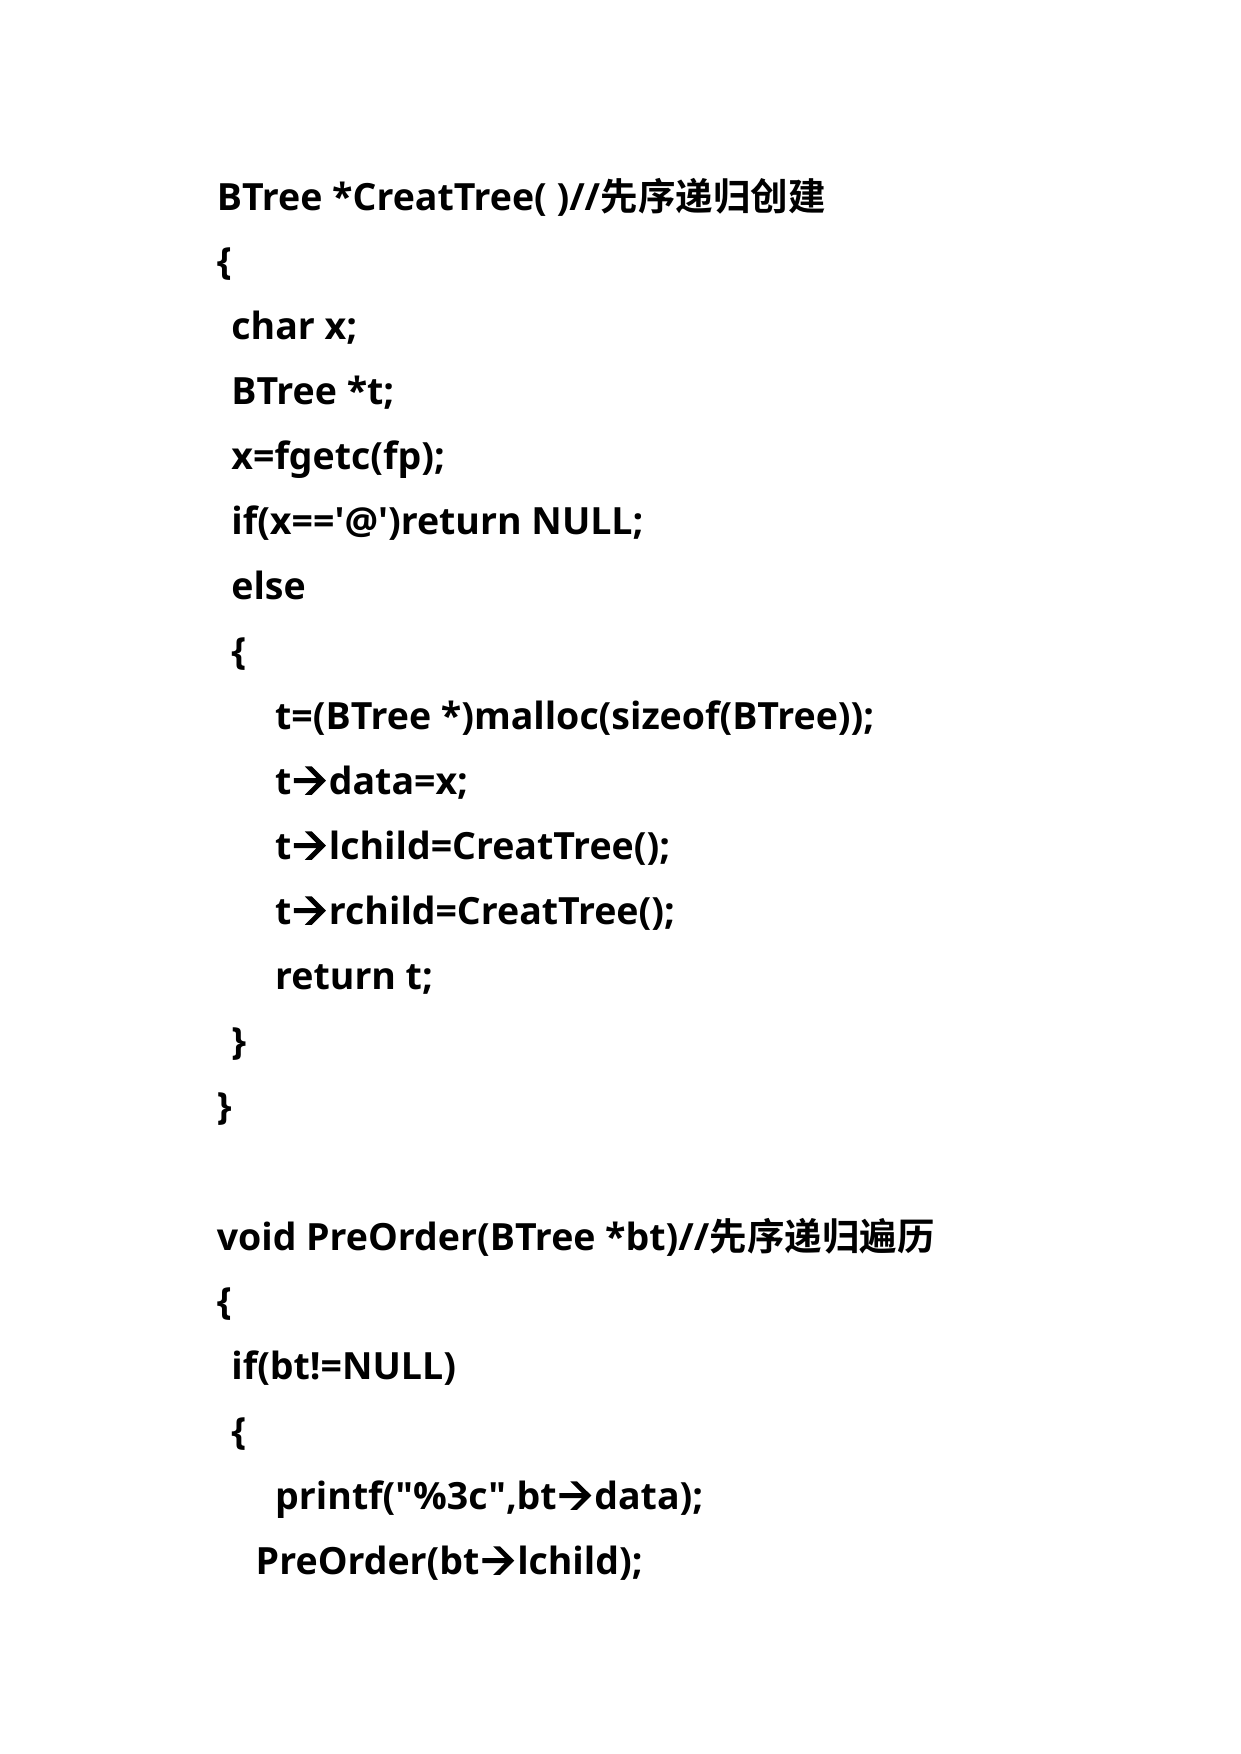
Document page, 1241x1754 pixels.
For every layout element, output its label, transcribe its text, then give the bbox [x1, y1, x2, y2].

text tlchild=CreatTree(); [217, 812, 1053, 877]
text void PreOrder(BTree *bt)//先序递归遍历 [217, 1202, 1053, 1267]
text else [217, 552, 1053, 617]
text tdata=x; [217, 747, 1053, 812]
text char x; [217, 292, 1053, 357]
text trchild=CreatTree(); [217, 877, 1053, 942]
text { [217, 1267, 1053, 1332]
text { [217, 227, 1053, 292]
text BTree *CreatTree( )//先序递归创建 [217, 162, 1053, 227]
text BTree *t; [217, 357, 1053, 422]
text t=(BTree *)malloc(sizeof(BTree)); [217, 682, 1053, 747]
text PreOrder(btlchild); [217, 1527, 1053, 1592]
text if(x=='@')return NULL; [217, 487, 1053, 552]
text return t; [217, 942, 1053, 1007]
text if(bt!=NULL) [217, 1332, 1053, 1397]
text printf("%3c",btdata); [217, 1462, 1053, 1527]
text } [217, 1072, 1053, 1137]
text x=fgetc(fp); [217, 422, 1053, 487]
text } [217, 1007, 1053, 1072]
text { [217, 617, 1053, 682]
text { [217, 1397, 1053, 1462]
